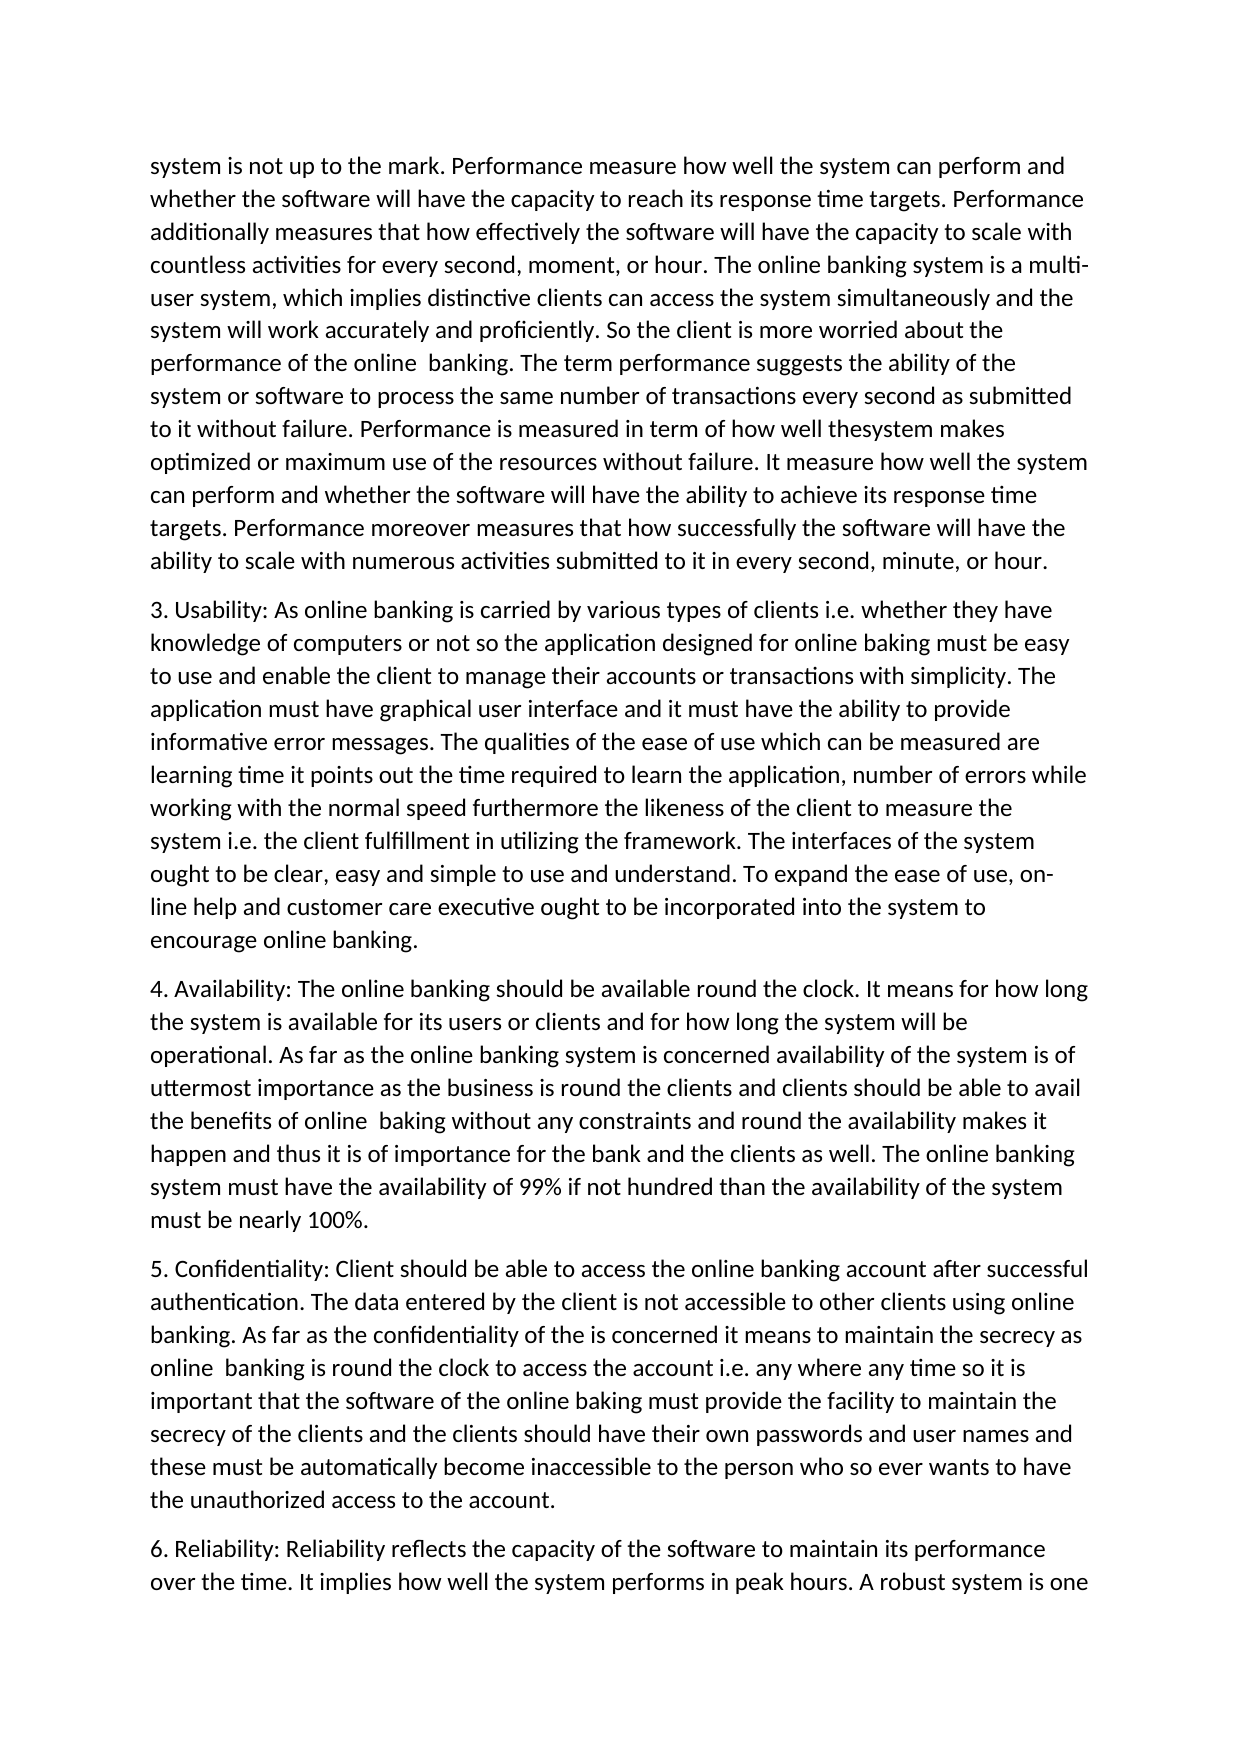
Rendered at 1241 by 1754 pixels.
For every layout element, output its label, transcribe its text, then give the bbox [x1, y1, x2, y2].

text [150, 150, 1090, 576]
text 5. Confidentiality: Client should be able to access the online banking account after successful authentication. The data entered by the client is not accessible to other clients using online banking. As far as the confidentiality of the is concerned it means to maintain the secrecy as online banking is round the clock to access the account i.e. any where any time so it is important that the software of the online baking must provide the facility to maintain the secrecy of the clients and the clients should have their own passwords and user names and these must be automatically become inaccessible to the person who so ever wants to have the unauthorized access to the account. [150, 1253, 1090, 1514]
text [150, 1533, 1090, 1597]
text 3. Usability: As online banking is carried by various types of clients i.e. whether they have knowledge of computers or not so the application designed for online baking must be easy to use and enable the client to manage their accounts or transactions with simplicity. The application must have graphical user interface and it must have the ability to provide informative error messages. The qualities of the ease of use which can be measured are learning time it points out the time required to learn the application, number of errors while working with the normal speed furthermore the likeness of the client to measure the system i.e. the client fulfillment in utilizing the framework. The interfaces of the system ought to be clear, easy and simple to use and understand. To expand the ease of use, on-line help and customer care executive ought to be incorporated into the system to encourage online banking. [150, 594, 1090, 954]
text 4. Availability: The online banking should be available round the clock. It means for how long the system is available for its users or clients and for how long the system will be operational. As far as the online banking system is concerned availability of the system is of uttermost importance as the business is round the clients and clients should be able to avail the benefits of online baking without any constraints and round the availability makes it happen and thus it is of importance for the bank and the clients as well. The online banking system must have the availability of 99% if not hundred than the availability of the system must be nearly 100%. [150, 973, 1090, 1234]
